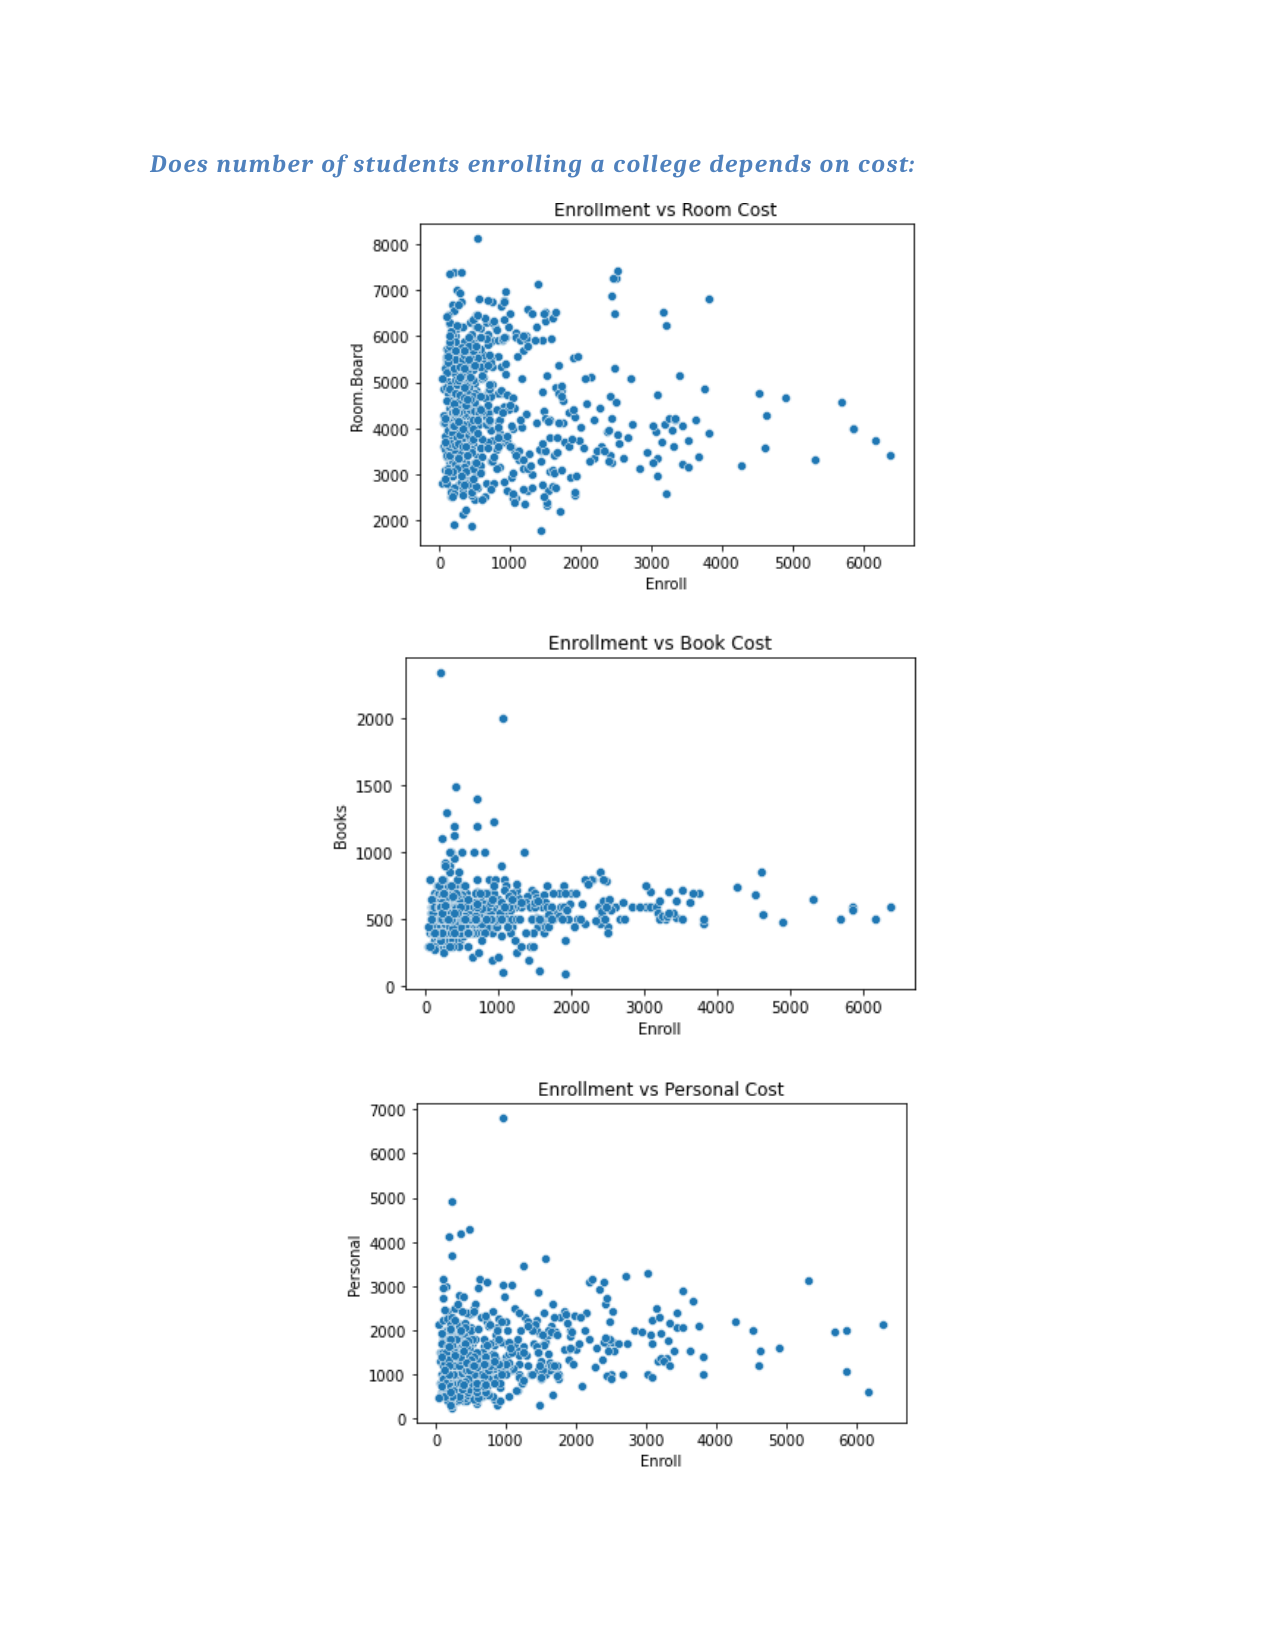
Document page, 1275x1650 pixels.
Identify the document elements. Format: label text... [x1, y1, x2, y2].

subtitle Does number of students enrolling a college depends on cost: [150, 150, 1125, 179]
picture [342, 203, 933, 597]
picture [325, 622, 950, 1050]
picture [335, 1074, 940, 1477]
